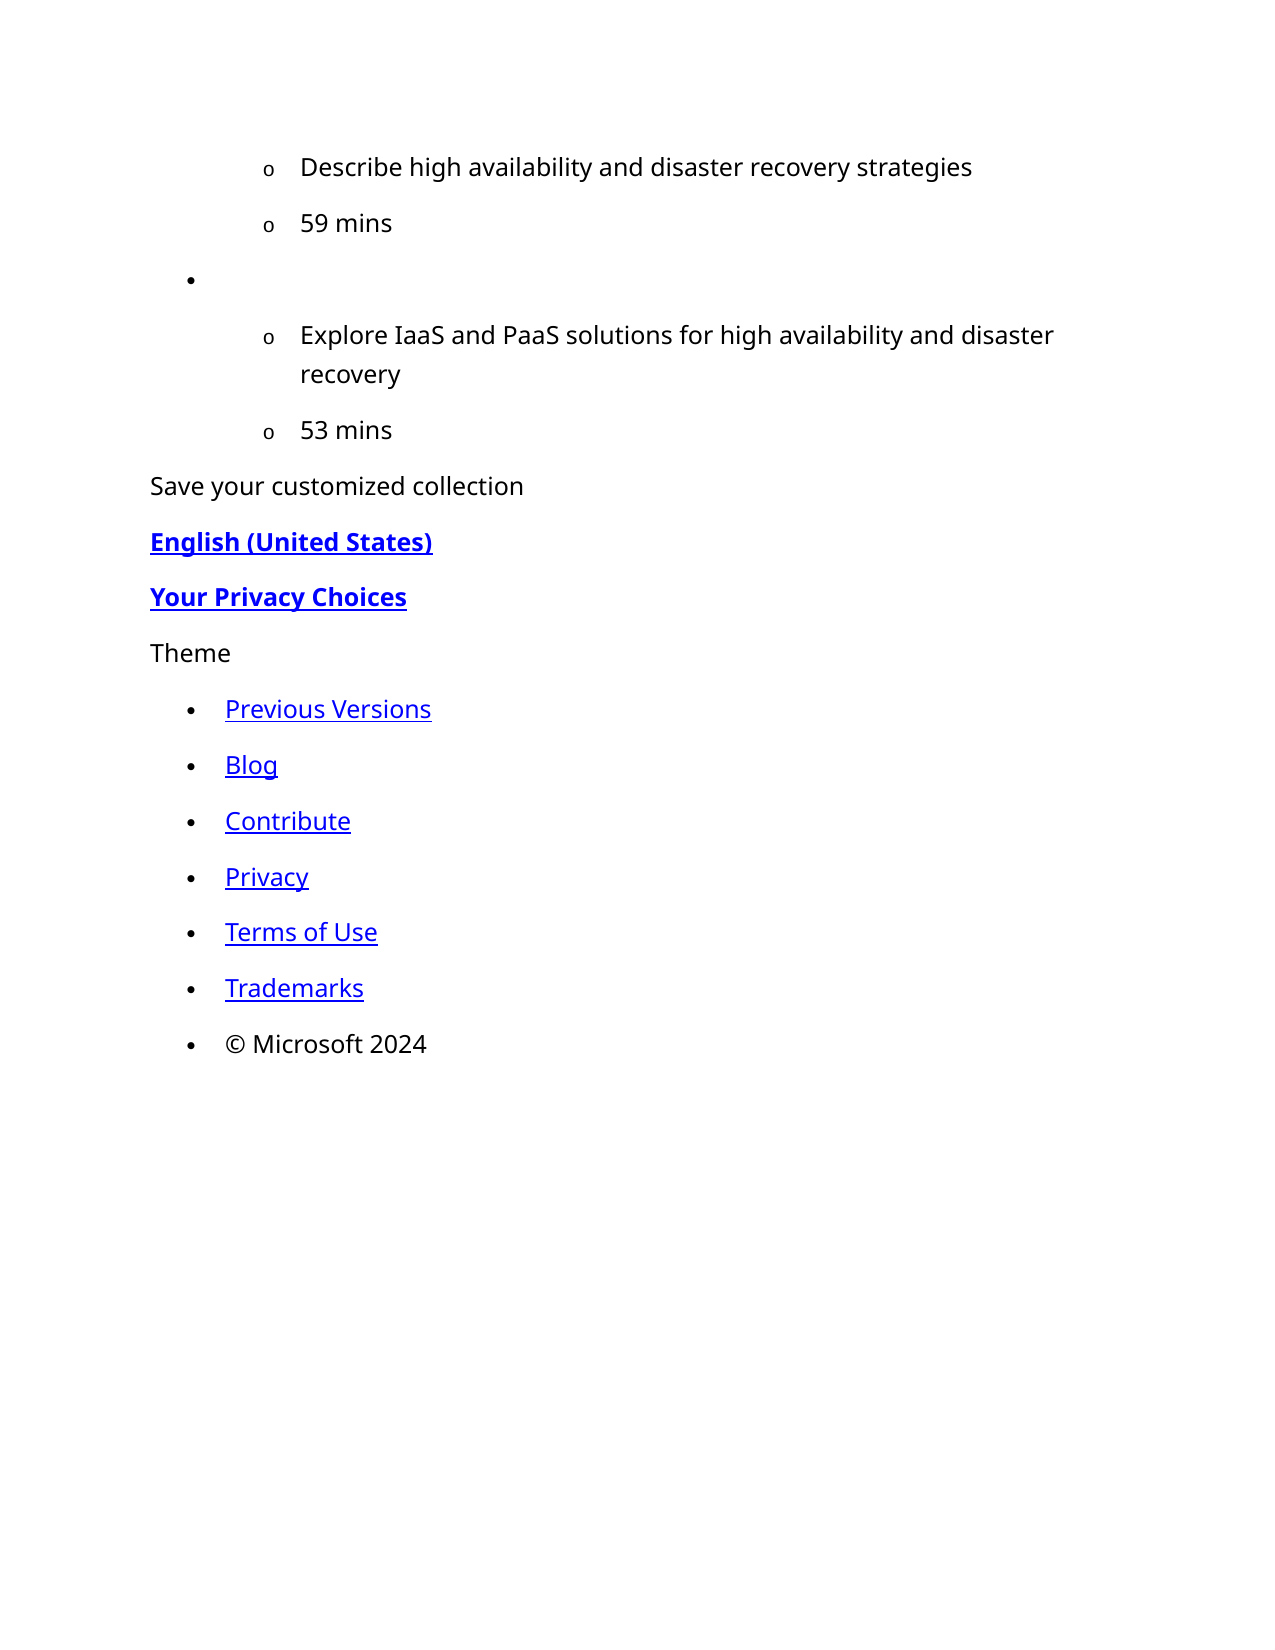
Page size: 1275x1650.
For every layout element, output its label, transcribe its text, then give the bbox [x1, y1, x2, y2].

list Terms of Use [187, 915, 1125, 949]
list 53 mins [262, 412, 1125, 447]
list Explore IaaS and PaaS solutions for high availability and disaster recovery [262, 317, 1125, 391]
text Theme [150, 636, 1125, 670]
list Blog [187, 747, 1125, 782]
list Privacy [187, 859, 1125, 893]
text English (United States) [150, 524, 1125, 558]
text Save your customized collection [150, 468, 1125, 502]
list Previous Versions [187, 692, 1125, 726]
list Trademarks [187, 971, 1125, 1005]
list Contribute [187, 803, 1125, 837]
text Your Privacy Choices [150, 580, 1125, 614]
list 59 mins [262, 206, 1125, 240]
list Describe high availability and disaster recovery strategies [262, 150, 1125, 184]
list © Microsoft 2024 [187, 1027, 1125, 1061]
